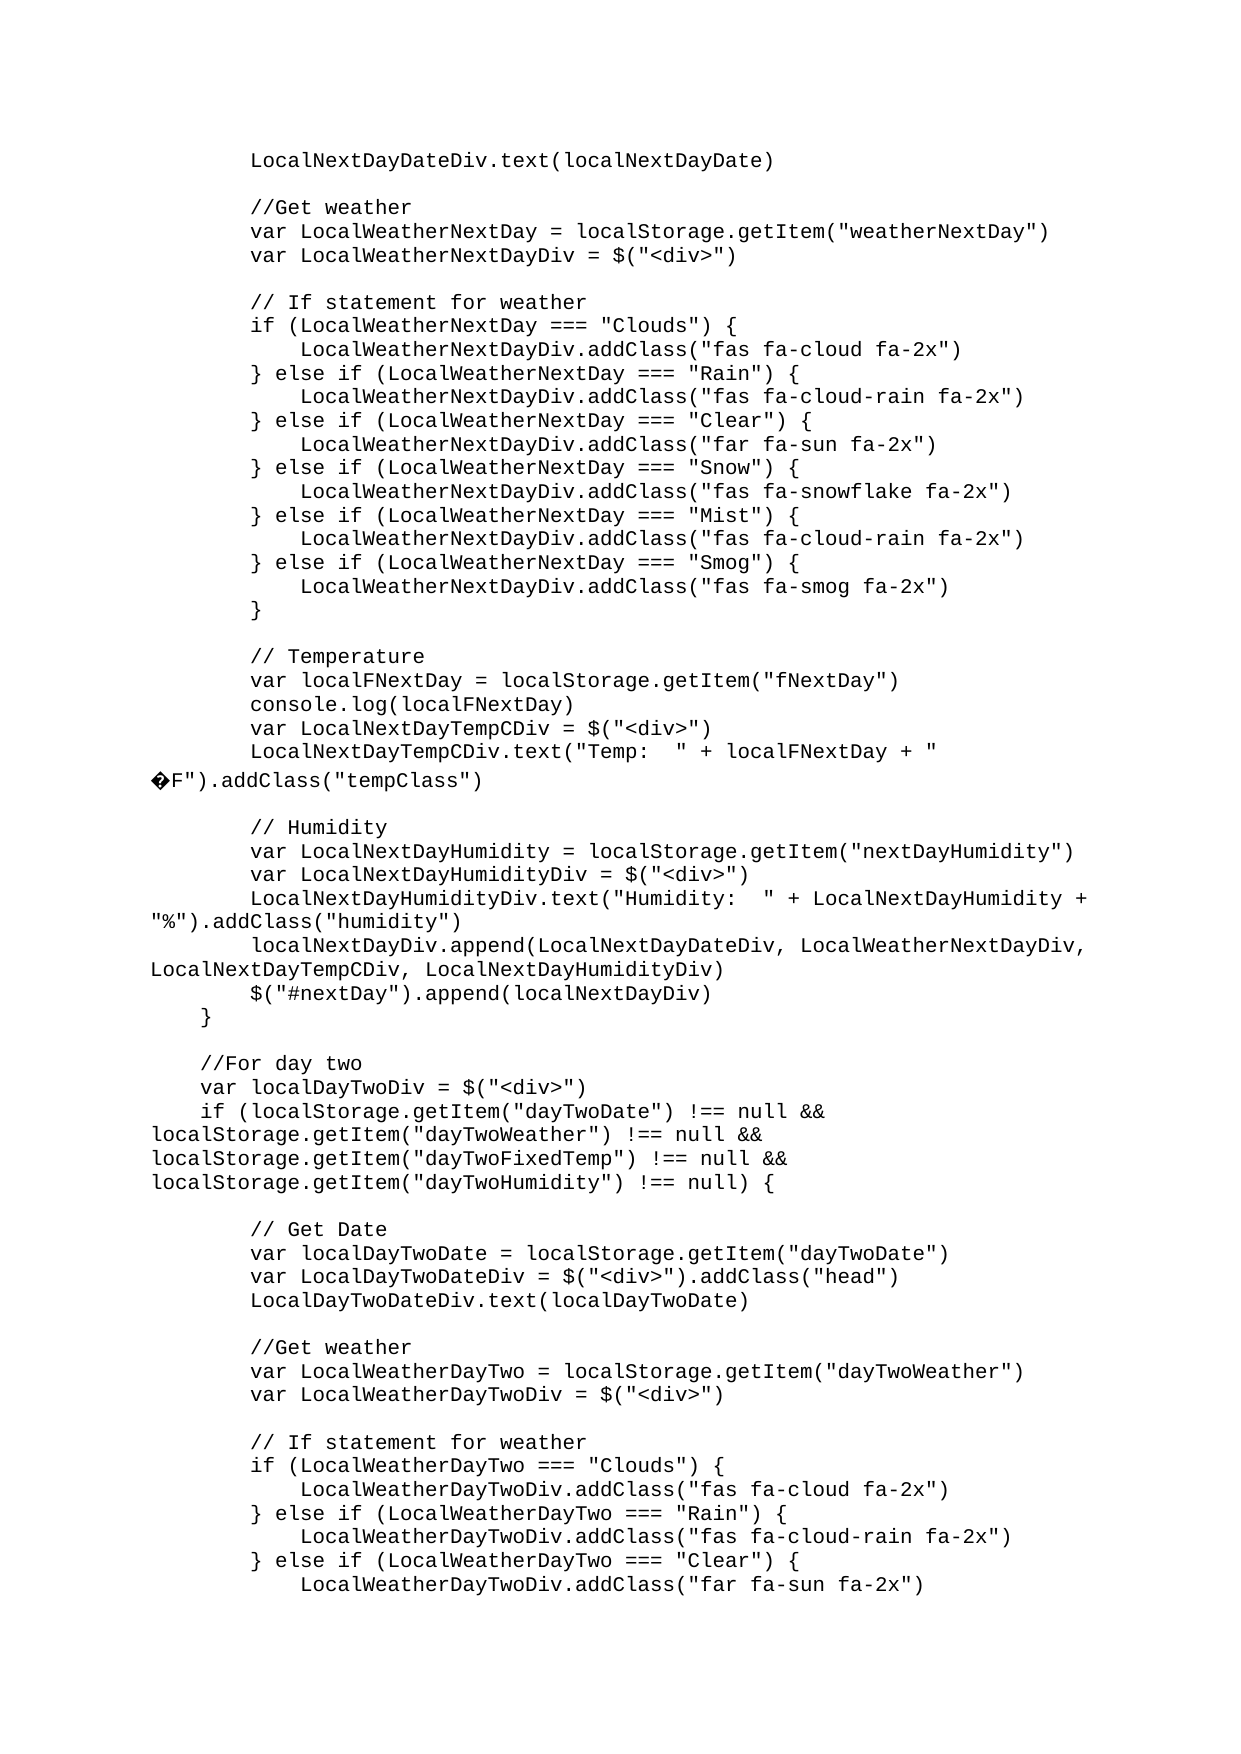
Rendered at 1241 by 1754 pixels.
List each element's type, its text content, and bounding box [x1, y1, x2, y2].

text //Get weather [150, 1337, 1090, 1361]
text var LocalWeatherNextDay = localStorage.getItem("weatherNextDay") [150, 221, 1090, 244]
text // Temperature [150, 647, 1090, 670]
text LocalWeatherDayTwoDiv.addClass("far fa-sun fa-2x") [150, 1574, 1090, 1597]
text if (LocalWeatherNextDay === "Clouds") { [150, 316, 1090, 339]
text console.log(localFNextDay) [150, 694, 1090, 717]
text // Get Date [150, 1219, 1090, 1243]
text } else if (LocalWeatherNextDay === "Clear") { [150, 410, 1090, 434]
text } else if (LocalWeatherNextDay === "Mist") { [150, 505, 1090, 528]
text var LocalWeatherDayTwoDiv = $("<div>") [150, 1384, 1090, 1408]
text // If statement for weather [150, 292, 1090, 316]
text //For day two [150, 1053, 1090, 1077]
text localNextDayDiv.append(LocalNextDayDateDiv, LocalWeatherNextDayDiv, LocalNextDayTempCDiv, LocalNextDayHumidityDiv) [150, 935, 1090, 982]
text // Humidity [150, 817, 1090, 841]
text LocalNextDayTempCDiv.text("Temp: " + localFNextDay + " �F").addClass("tempClass") [150, 741, 1090, 793]
text var LocalNextDayHumidityDiv = $("<div>") [150, 864, 1090, 888]
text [150, 1526, 1090, 1550]
text LocalWeatherNextDayDiv.addClass("fas fa-snowflake fa-2x") [150, 481, 1090, 505]
text var LocalNextDayTempCDiv = $("<div>") [150, 717, 1090, 741]
text LocalWeatherNextDayDiv.addClass("fas fa-smog fa-2x") [150, 576, 1090, 599]
text } [150, 599, 1090, 623]
text LocalWeatherNextDayDiv.addClass("far fa-sun fa-2x") [150, 434, 1090, 457]
text //Get weather [150, 197, 1090, 221]
text } [150, 1006, 1090, 1030]
text } else if (LocalWeatherNextDay === "Snow") { [150, 457, 1090, 481]
text LocalNextDayHumidityDiv.text("Humidity: " + LocalNextDayHumidity + "%").addClass("humidity") [150, 888, 1090, 935]
text if (localStorage.getItem("dayTwoDate") !== null && localStorage.getItem("dayTwoWeather") !== null && localStorage.getItem("dayTwoFixedTemp") !== null && localStorage.getItem("dayTwoHumidity") !== null) { [150, 1101, 1090, 1195]
text LocalWeatherNextDayDiv.addClass("fas fa-cloud-rain fa-2x") [150, 528, 1090, 552]
text var localFNextDay = localStorage.getItem("fNextDay") [150, 670, 1090, 694]
text } else if (LocalWeatherDayTwo === "Clear") { [150, 1550, 1090, 1574]
text } else if (LocalWeatherDayTwo === "Rain") { [150, 1503, 1090, 1526]
text LocalWeatherDayTwoDiv.addClass("fas fa-cloud fa-2x") [150, 1479, 1090, 1503]
text var localDayTwoDiv = $("<div>") [150, 1077, 1090, 1101]
text var localDayTwoDate = localStorage.getItem("dayTwoDate") [150, 1243, 1090, 1266]
text var LocalWeatherDayTwo = localStorage.getItem("dayTwoWeather") [150, 1361, 1090, 1384]
text LocalDayTwoDateDiv.text(localDayTwoDate) [150, 1290, 1090, 1313]
text $("#nextDay").append(localNextDayDiv) [150, 982, 1090, 1006]
text } else if (LocalWeatherNextDay === "Rain") { [150, 363, 1090, 386]
text } else if (LocalWeatherNextDay === "Smog") { [150, 552, 1090, 576]
text // If statement for weather [150, 1432, 1090, 1455]
text LocalWeatherNextDayDiv.addClass("fas fa-cloud-rain fa-2x") [150, 386, 1090, 410]
text var LocalWeatherNextDayDiv = $("<div>") [150, 244, 1090, 268]
text var LocalDayTwoDateDiv = $("<div>").addClass("head") [150, 1266, 1090, 1290]
text if (LocalWeatherDayTwo === "Clouds") { [150, 1455, 1090, 1479]
text var LocalNextDayHumidity = localStorage.getItem("nextDayHumidity") [150, 841, 1090, 864]
text LocalNextDayDateDiv.text(localNextDayDate) [150, 150, 1090, 174]
text LocalWeatherNextDayDiv.addClass("fas fa-cloud fa-2x") [150, 339, 1090, 363]
